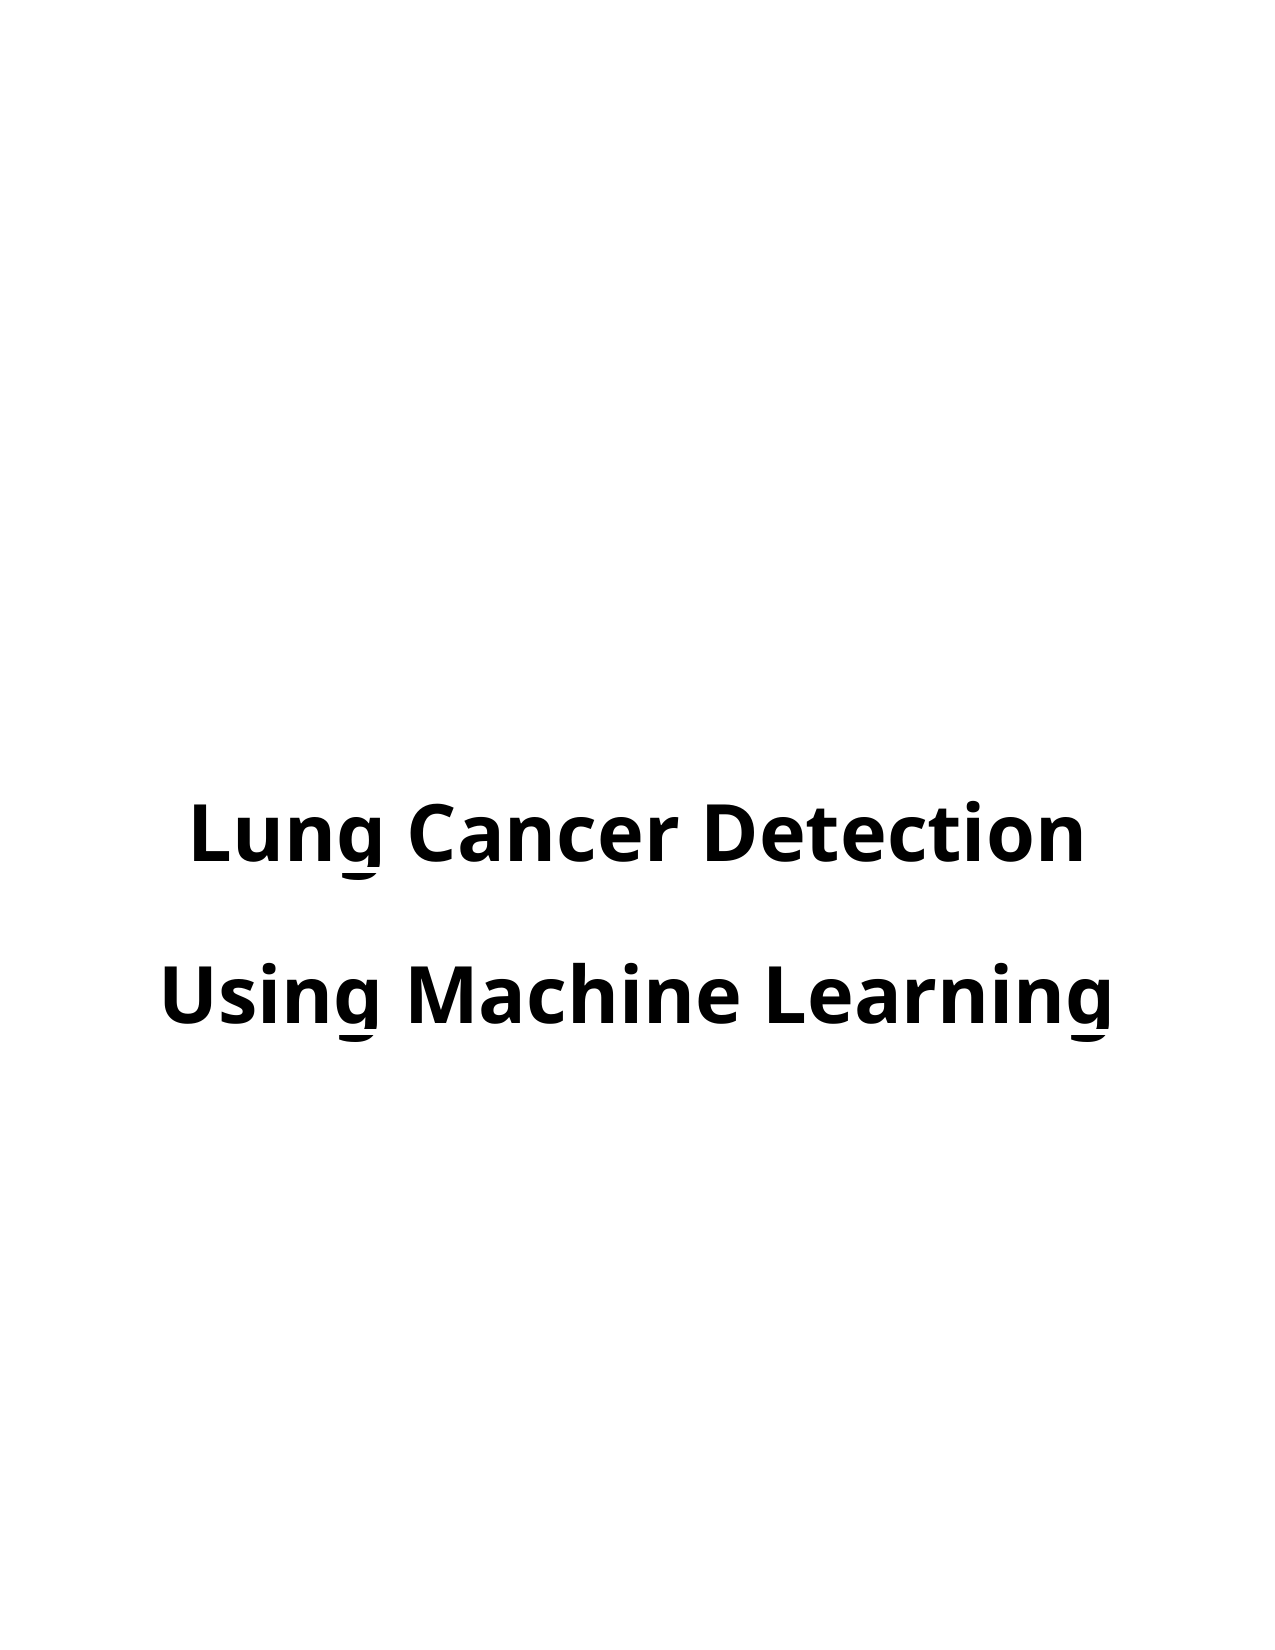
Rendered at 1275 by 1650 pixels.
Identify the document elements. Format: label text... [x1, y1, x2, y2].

text Lung Cancer Detection Using Machine Learning [150, 777, 1125, 1046]
